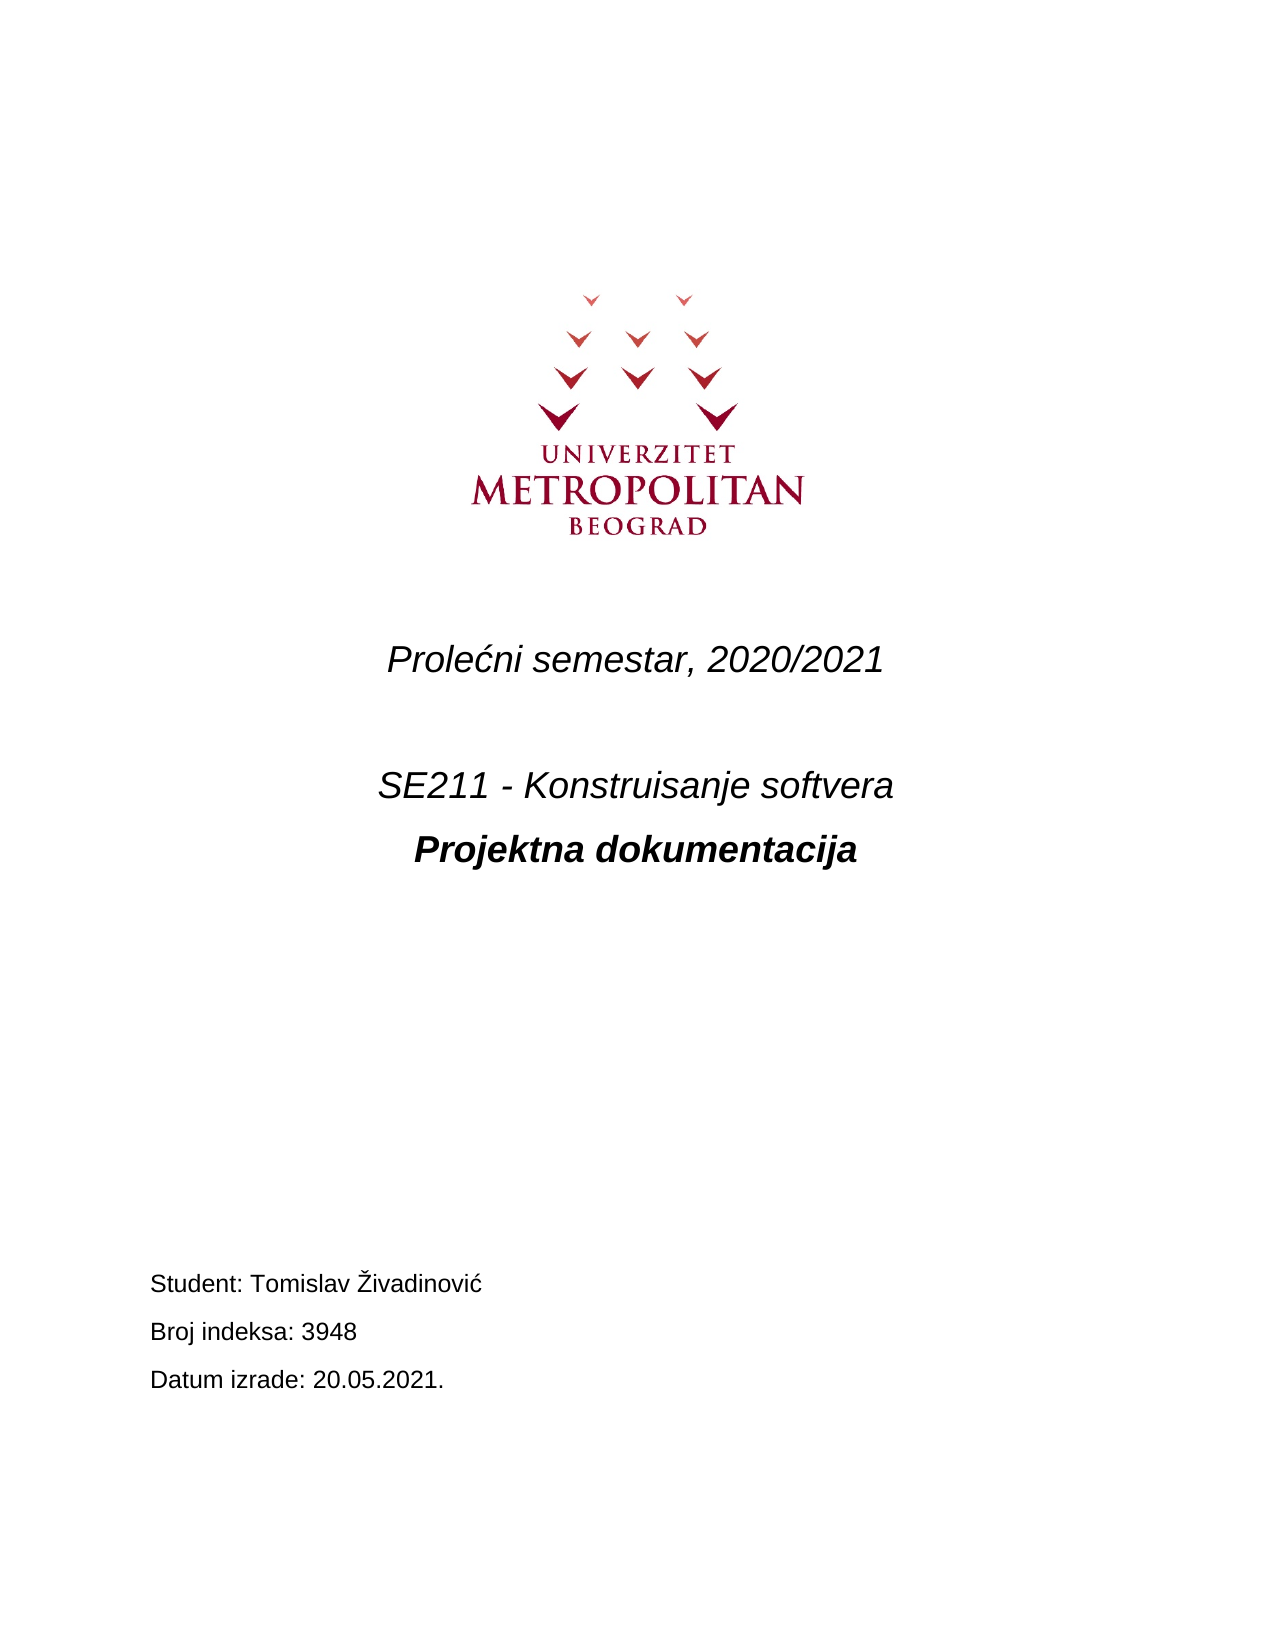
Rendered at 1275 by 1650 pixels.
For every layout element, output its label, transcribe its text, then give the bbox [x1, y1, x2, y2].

text SE211 - Konstruisanje softvera [150, 763, 1125, 807]
text Student: Tomislav Živadinović [150, 1269, 1125, 1298]
picture [438, 245, 837, 571]
text Datum izrade: 20.05.2021. [150, 1365, 1125, 1393]
text Broj indeksa: 3948 [150, 1317, 1125, 1346]
text Prolećni semestar, 2020/2021 [150, 637, 1125, 680]
text Projektna dokumentacija [150, 827, 1125, 870]
